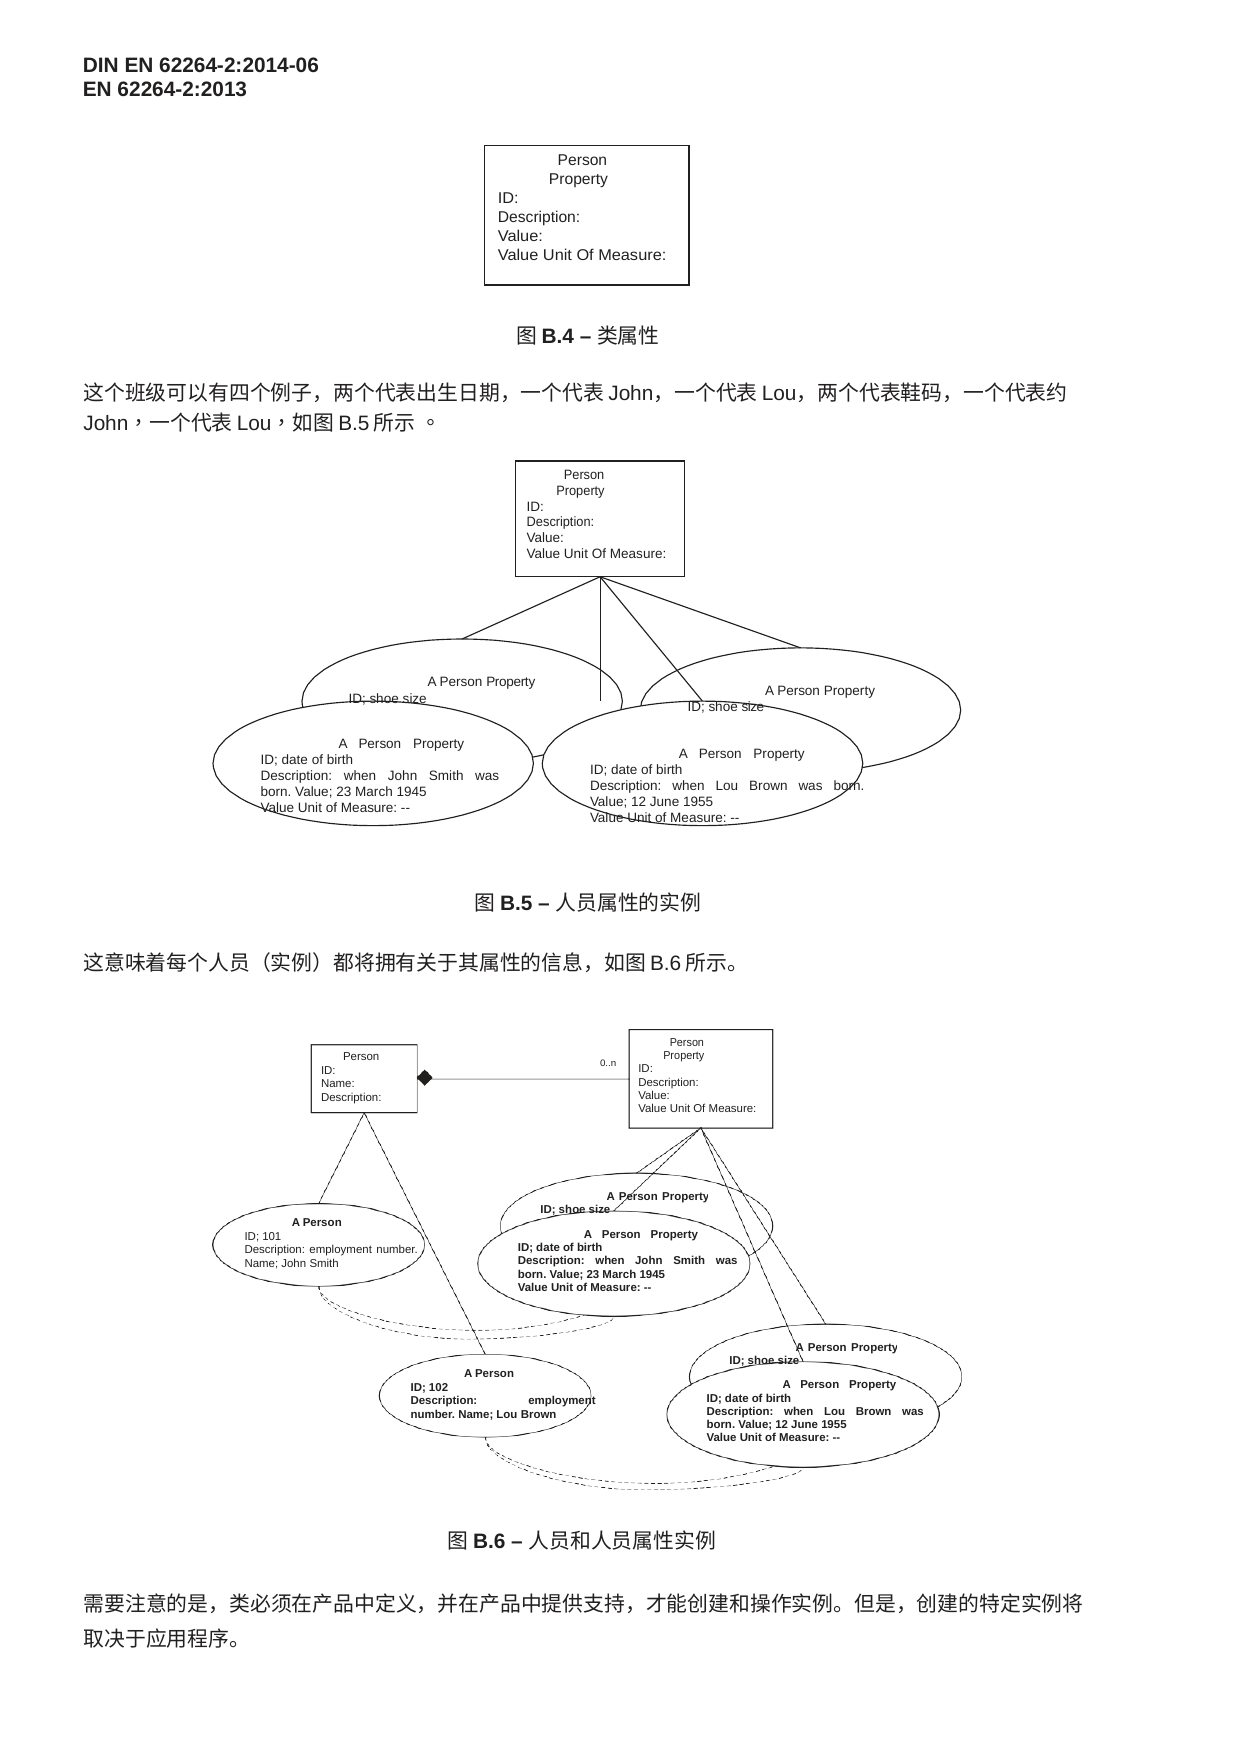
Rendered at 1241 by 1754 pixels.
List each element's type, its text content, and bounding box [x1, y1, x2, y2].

text 图 B.6 – 人员和人员属性实例 [447, 1524, 1182, 1554]
text A Person Property ID; date of birth [590, 746, 804, 777]
text 图 B.5 – 人员属性的实例 [373, 886, 802, 916]
text John，一个代表Lou，如图B.5所示 。 [83, 408, 1182, 437]
text 图 B.4 – 类属性 [373, 319, 802, 350]
text 这意味着每个人员（实例）都将拥有关于其属性的信息，如图B.6所示。 [83, 946, 1182, 977]
text Description: when John Smith was born. Value; 23 March 1945 [260, 768, 499, 799]
text Description: when Lou Brown was born. Value; 12 June 1955 [590, 778, 864, 809]
text ID; shoe size [687, 699, 764, 714]
text Value Unit of Measure: -- [590, 810, 1182, 825]
text 这个班级可以有四个例子，两个代表出生日期，一个代表John，一个代表Lou，两个代表鞋码，一个代表约 [83, 376, 1182, 407]
text 需要注意的是，类必须在产品中定义，并在产品中提供支持，才能创建和操作实例。但是，创建的特定实例将取决于应用程序。 [83, 1588, 1086, 1653]
text A Person Property [766, 683, 1182, 698]
picture [212, 1029, 962, 1490]
text A Person Property [429, 674, 536, 689]
text ID; shoe size [60, 691, 427, 707]
text A Person Property ID; date of birth [260, 736, 464, 768]
text Value Unit of Measure: -- [260, 800, 498, 815]
